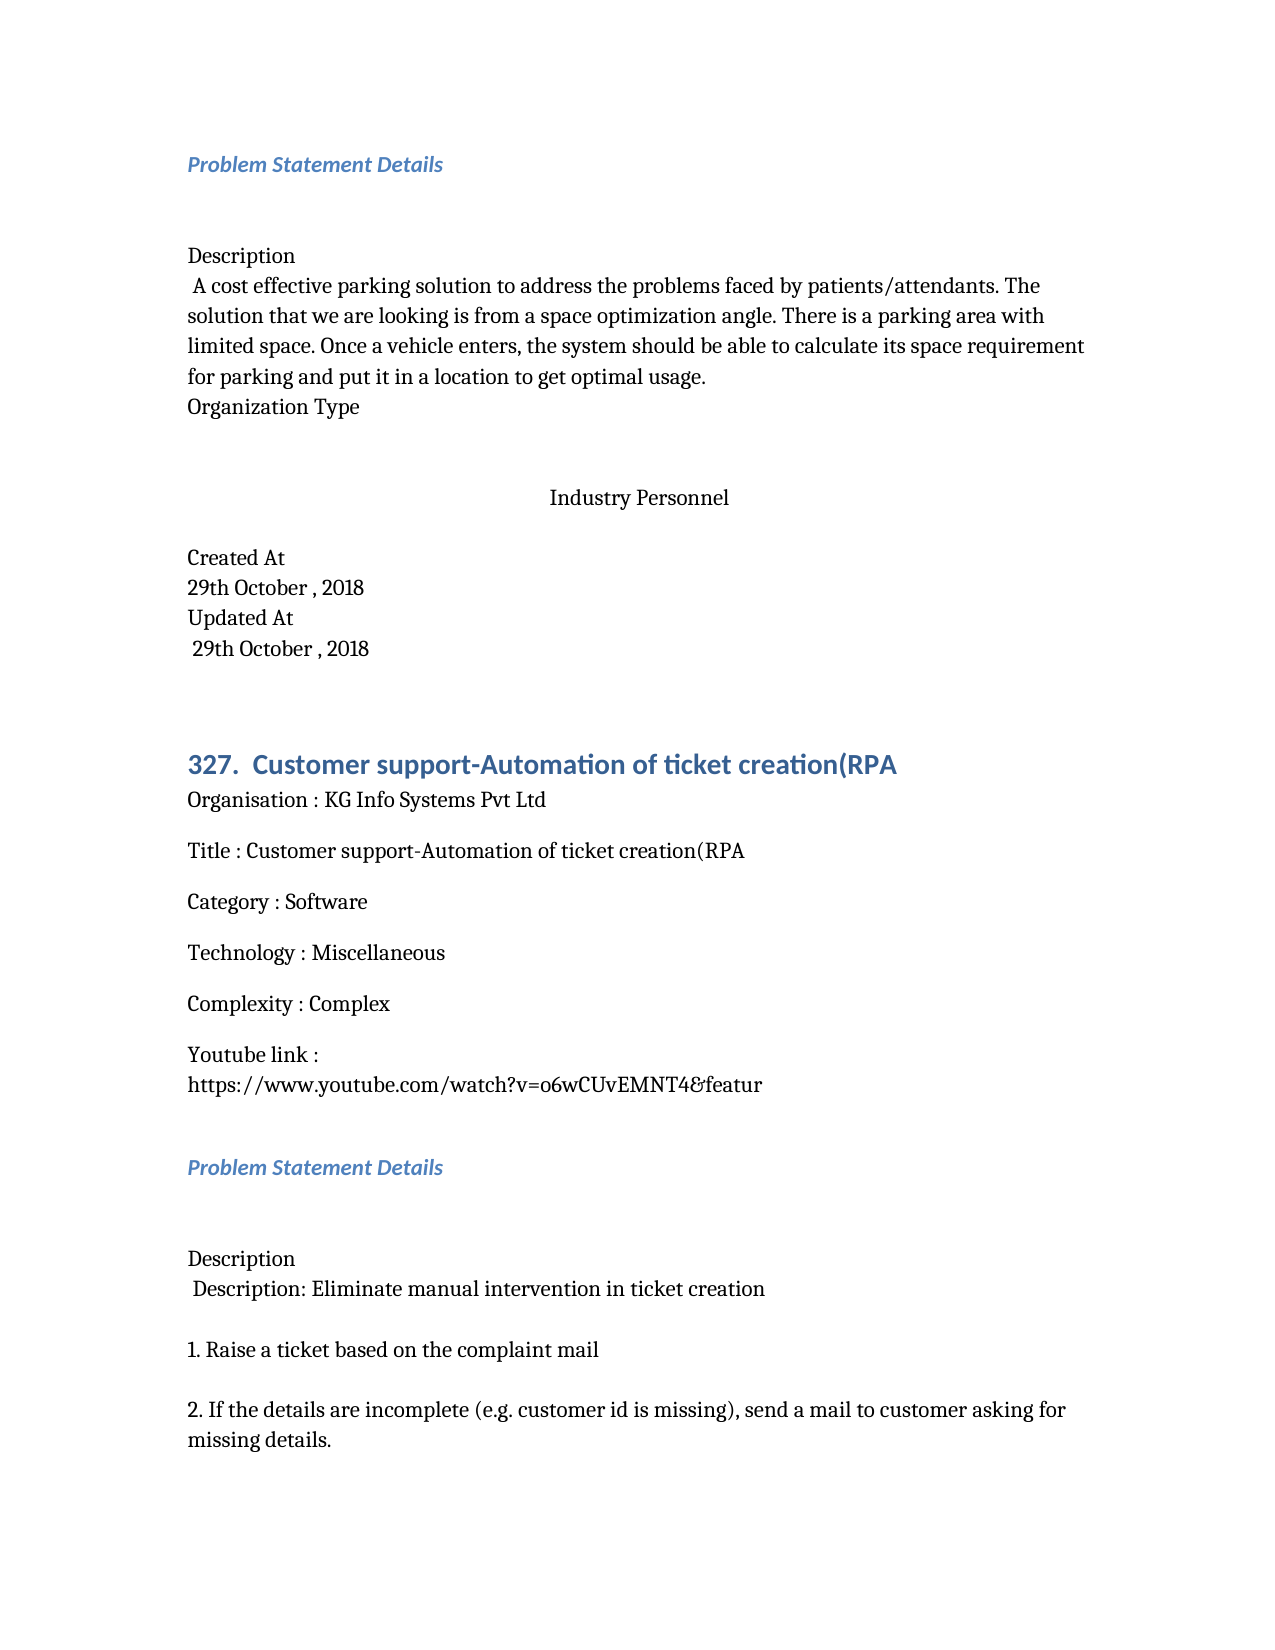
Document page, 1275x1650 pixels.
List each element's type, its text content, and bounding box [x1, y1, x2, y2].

text Title : Customer support-Automation of ticket creation(RPA [187, 838, 1087, 864]
text Category : Software [187, 889, 1087, 915]
subtitle Problem Statement Details [187, 1153, 1087, 1181]
text Technology : Miscellaneous [187, 940, 1087, 966]
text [187, 1186, 1087, 1484]
text Organisation : KG Info Systems Pvt Ltd [187, 787, 1087, 813]
text Youtube link : https://www.youtube.com/watch?v=o6wCUvEMNT4&featur [187, 1042, 1087, 1129]
text Description A cost effective parking solution to address the problems faced by patients/attendants. The solution that we are looking is from a space optimization angle. There is a parking area with limited space. Once a vehicle enters, the system should be able to calculate its space requirement for parking and put it in a location to get optimal usage. Organization Type Industry Personnel Created At 29th October , 2018 Updated At 29th October , 2018 [187, 182, 1087, 692]
subtitle Problem Statement Details [187, 150, 1087, 178]
subtitle 327. Customer support-Automation of ticket creation(RPA [187, 746, 1087, 781]
text Complexity : Complex [187, 991, 1087, 1017]
